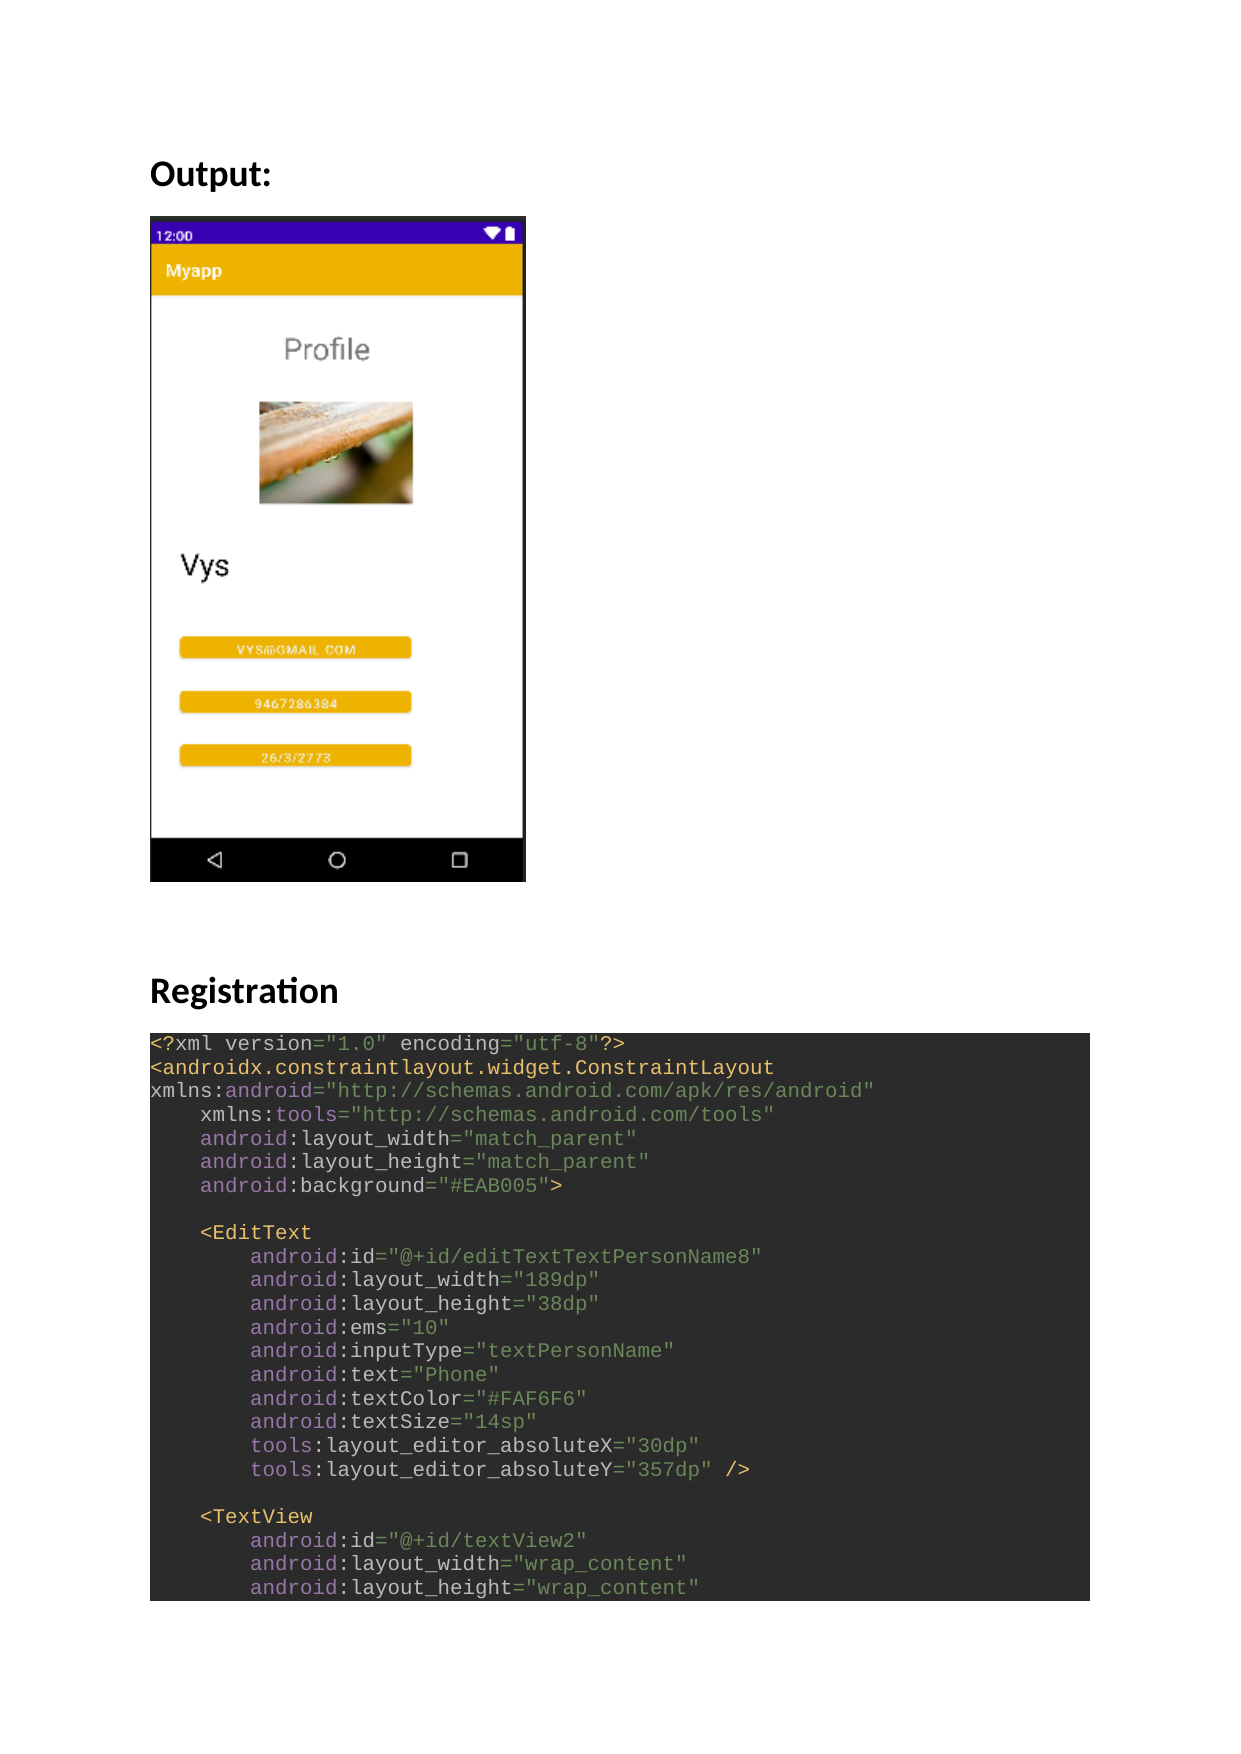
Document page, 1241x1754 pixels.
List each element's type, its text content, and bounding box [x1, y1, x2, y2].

text Registration [150, 967, 1090, 1013]
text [150, 1033, 1090, 1601]
picture [150, 216, 526, 882]
text Output: [150, 150, 1090, 196]
